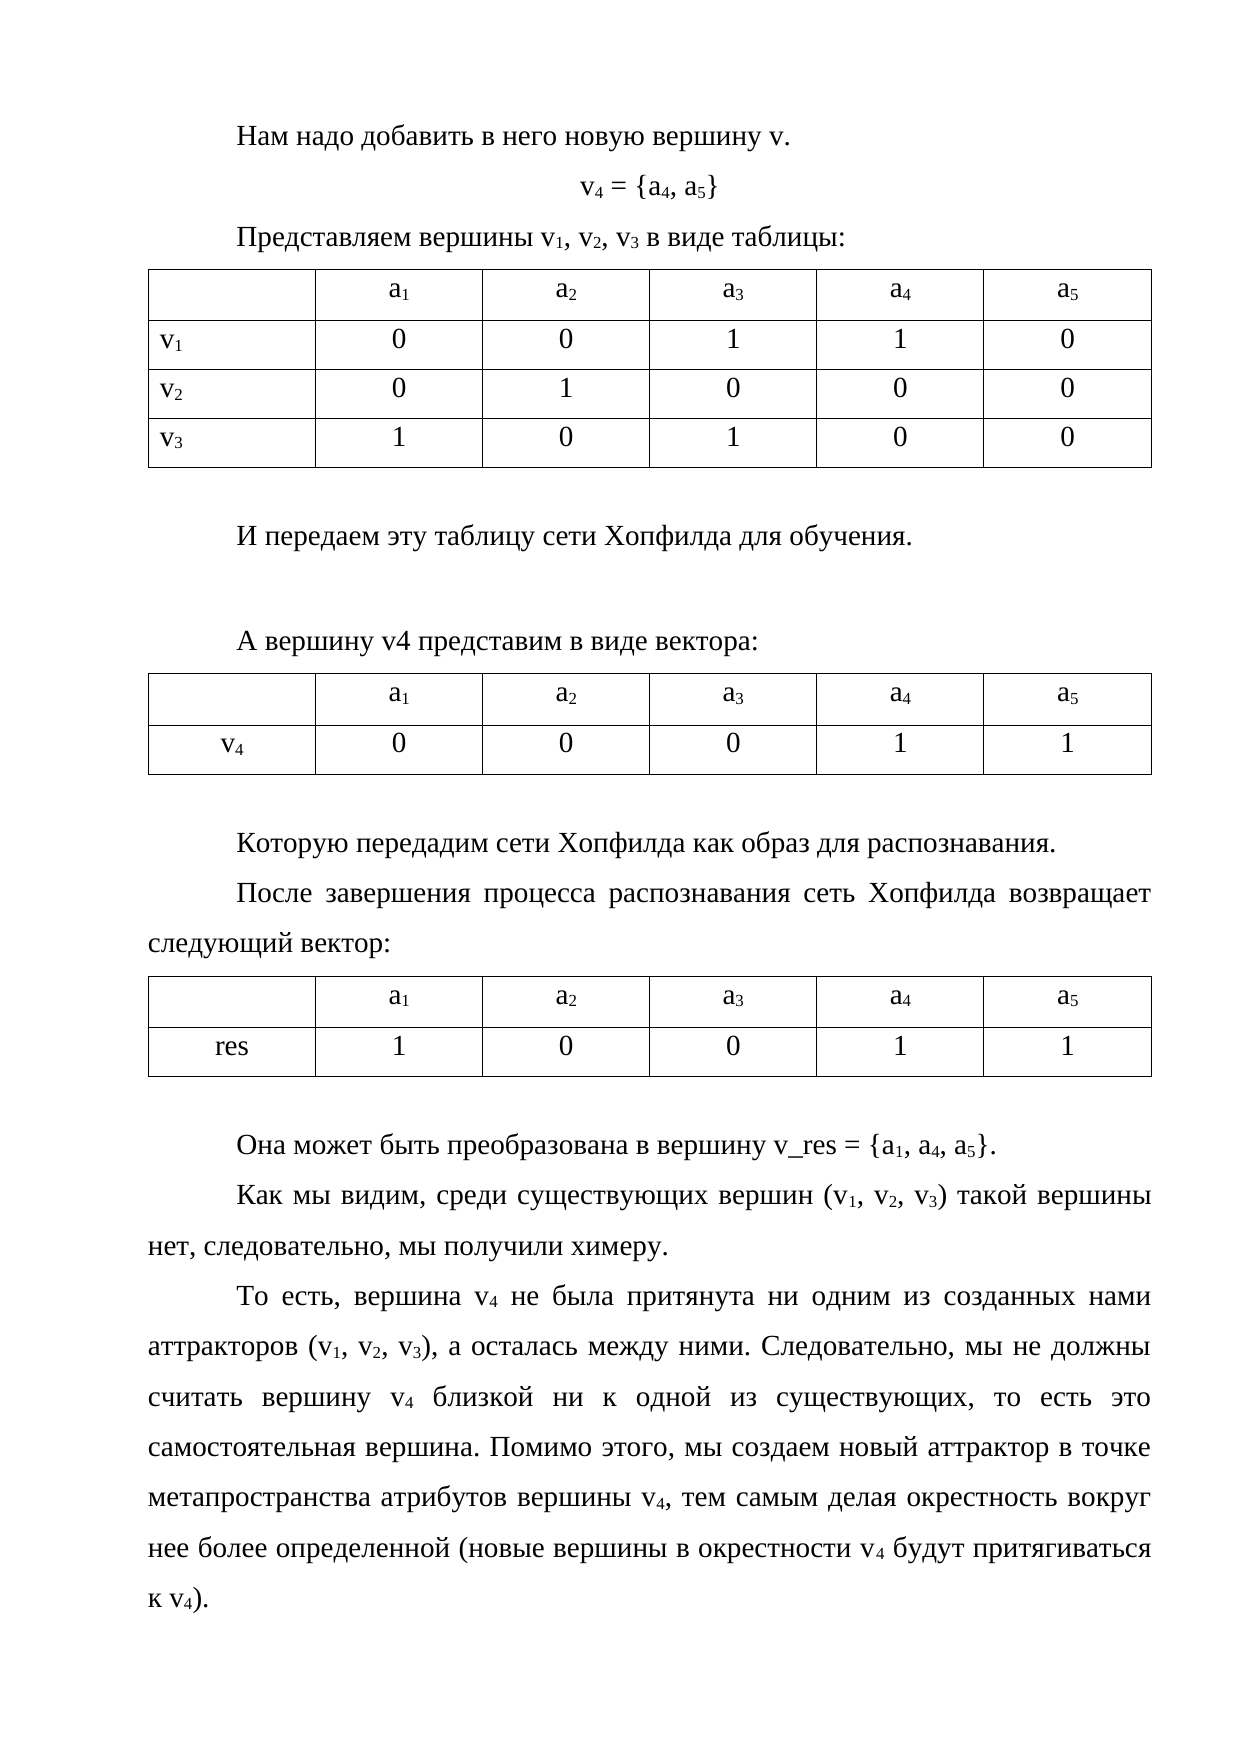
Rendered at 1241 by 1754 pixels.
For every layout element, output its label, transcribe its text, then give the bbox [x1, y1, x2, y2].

table_cell 0 [817, 419, 983, 467]
table_cell 1 [817, 321, 983, 369]
text Как мы видим, среди существующих вершин (v1, v2, v3) такой вершины нет, следовательно, мы получили химеру. [148, 1177, 1152, 1261]
table_cell 0 [984, 370, 1151, 418]
table_cell 0 [483, 1028, 649, 1076]
table_header a2 [483, 270, 649, 320]
table_header a2 [483, 977, 649, 1027]
text v4 = {a4, a5} [148, 168, 1152, 202]
table_header a5 [984, 674, 1151, 724]
table_cell v2 [149, 370, 315, 418]
table_header a3 [650, 977, 816, 1027]
table_header a5 [984, 270, 1151, 320]
table_cell 0 [984, 419, 1151, 467]
table_cell 0 [316, 726, 482, 773]
text А вершину v4 представим в виде вектора: [148, 623, 1152, 657]
table_cell res [149, 1028, 315, 1076]
table_header a1 [316, 674, 482, 724]
table_header a4 [817, 674, 983, 724]
table_cell 0 [483, 321, 649, 369]
table_cell 0 [817, 370, 983, 418]
table_cell v3 [149, 419, 315, 467]
table_cell 0 [316, 370, 482, 418]
text Нам надо добавить в него новую вершину v. [148, 118, 1152, 152]
table_cell 1 [817, 1028, 983, 1076]
text Которую передадим сети Хопфилда как образ для распознавания. [148, 825, 1152, 858]
table_cell 1 [650, 419, 816, 467]
table_header [149, 977, 315, 1027]
table_header a5 [984, 977, 1151, 1027]
text То есть, вершина v4 не была притянута ни одним из созданных нами аттракторов (v1, v2, v3), а осталась между ними. Следовательно, мы не должны считать вершину v4 близкой ни к одной из существующих, то есть это самостоятельная вершина. Помимо этого, мы создаем новый аттрактор в точке метапространства атрибутов вершины v4, тем самым делая окрестность вокруг нее более определенной (новые вершины в окрестности v4 будут притягиваться к v4). [148, 1278, 1152, 1613]
table_cell 0 [483, 726, 649, 773]
table_cell 0 [316, 321, 482, 369]
table_header [149, 674, 315, 724]
table_cell 1 [316, 1028, 482, 1076]
table_header [149, 270, 315, 320]
table_cell 0 [650, 370, 816, 418]
text После завершения процесса распознавания сеть Хопфилда возвращает следующий вектор: [148, 875, 1152, 959]
text Она может быть преобразована в вершину v_res = {a1, a4, a5}. [148, 1127, 1152, 1161]
table_header a3 [650, 674, 816, 724]
table_cell 1 [984, 1028, 1151, 1076]
table_header a2 [483, 674, 649, 724]
table_header a4 [817, 270, 983, 320]
table_cell 1 [483, 370, 649, 418]
table_header a1 [316, 977, 482, 1027]
table_cell 0 [650, 1028, 816, 1076]
table_cell v1 [149, 321, 315, 369]
table_cell 1 [984, 726, 1151, 773]
table_cell 1 [316, 419, 482, 467]
table_cell 1 [650, 321, 816, 369]
table_cell 0 [483, 419, 649, 467]
text И передаем эту таблицу сети Хопфилда для обучения. [148, 518, 1152, 552]
table_header a1 [316, 270, 482, 320]
text Представляем вершины v1, v2, v3 в виде таблицы: [148, 219, 1152, 252]
table_header a3 [650, 270, 816, 320]
table_cell 0 [984, 321, 1151, 369]
table_cell 1 [817, 726, 983, 773]
table_cell v4 [149, 726, 315, 773]
table_header a4 [817, 977, 983, 1027]
table_cell 0 [650, 726, 816, 773]
